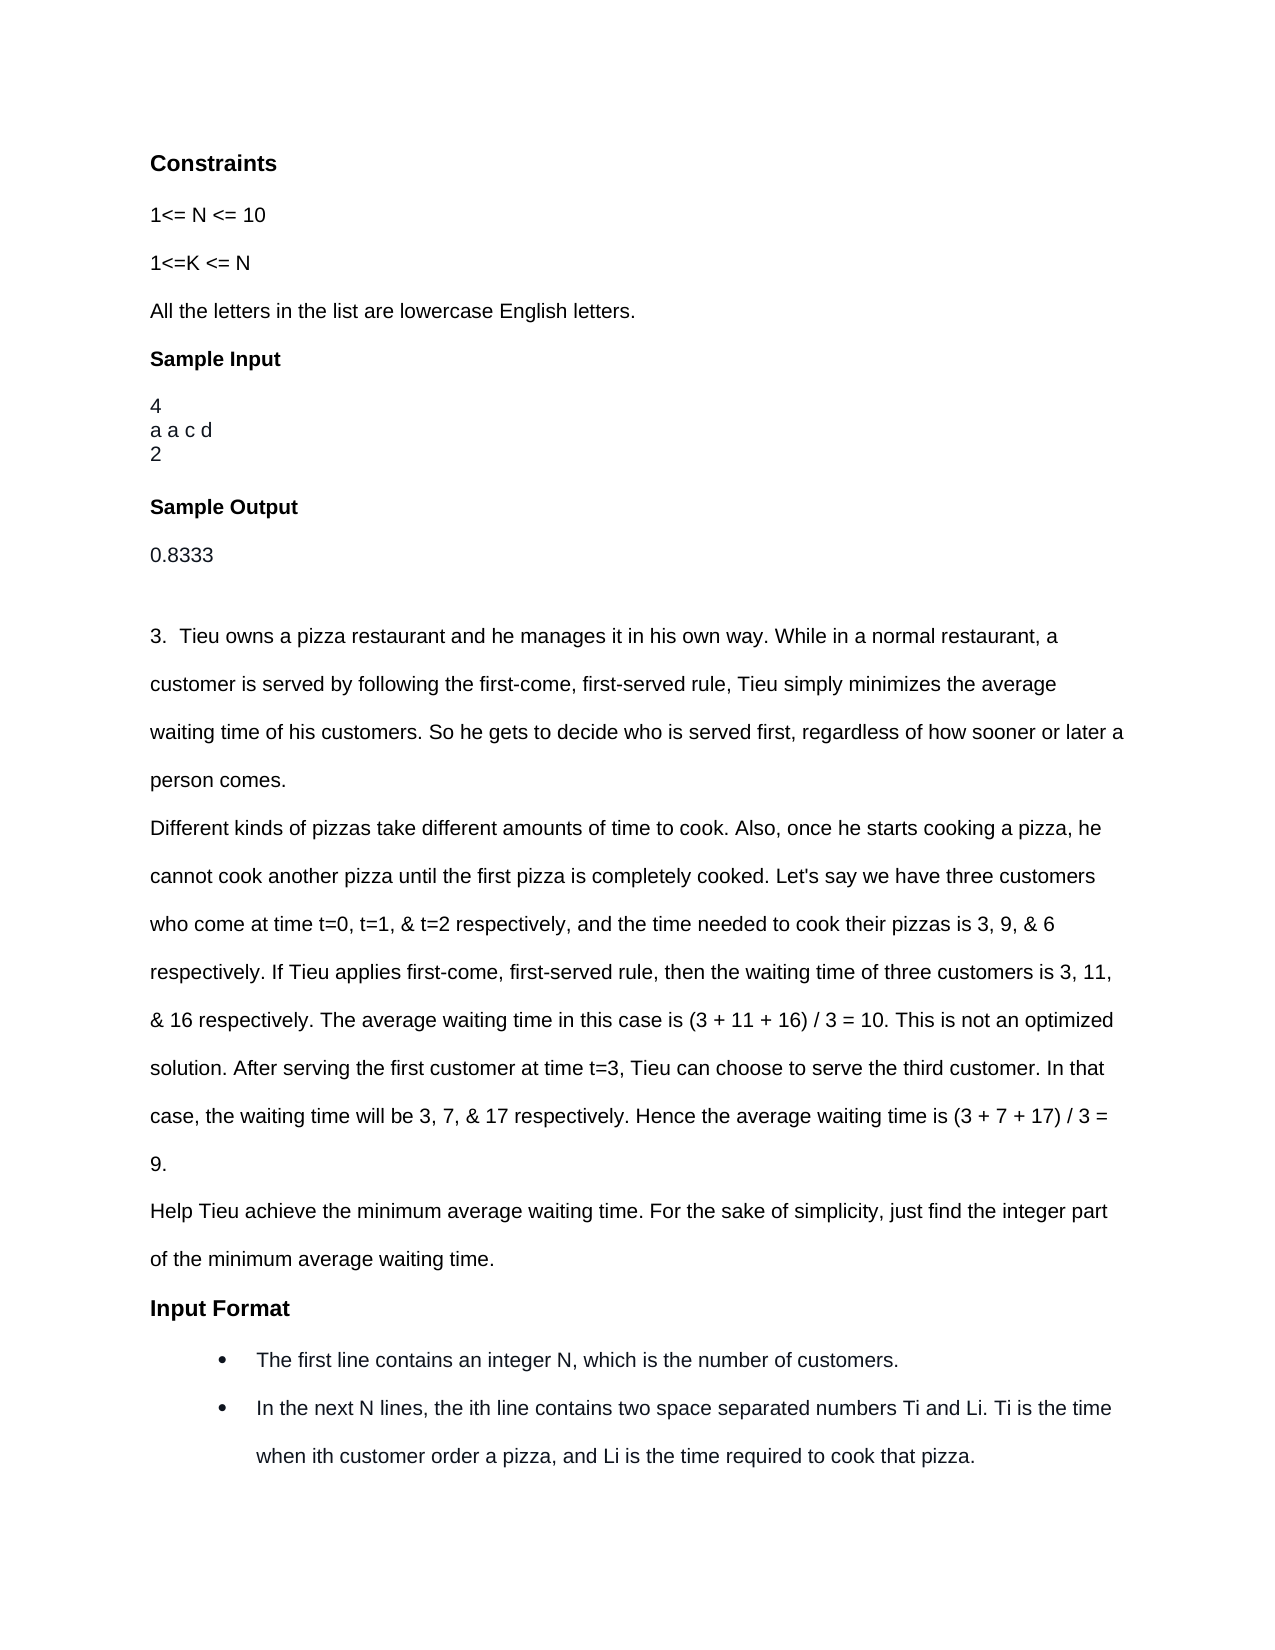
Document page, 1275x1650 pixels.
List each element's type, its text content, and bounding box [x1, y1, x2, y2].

text All the letters in the list are lowercase English letters. [150, 298, 1125, 322]
text 4 [150, 394, 1125, 418]
text 3. Tieu owns a pizza restaurant and he manages it in his own way. While in a normal restaurant, a customer is served by following the first-come, first-served rule, Tieu simply minimizes the average waiting time of his customers. So he gets to decide who is served first, regardless of how sooner or later a person comes. [150, 624, 1125, 792]
text Different kinds of pizzas take different amounts of time to cook. Also, once he starts cooking a pizza, he cannot cook another pizza until the first pizza is completely cooked. Let's say we have three customers who come at time t=0, t=1, & t=2 respectively, and the time needed to cook their pizzas is 3, 9, & 6 respectively. If Tieu applies first-come, first-served rule, then the waiting time of three customers is 3, 11, & 16 respectively. The average waiting time in this case is (3 + 11 + 16) / 3 = 10. This is not an optimized solution. After serving the first customer at time t=3, Tieu can choose to serve the third customer. In that case, the waiting time will be 3, 7, & 17 respectively. Hence the average waiting time is (3 + 7 + 17) / 3 = 9. [150, 816, 1125, 1175]
text 1<=K <= N [150, 251, 1125, 274]
text a a c d [150, 418, 1125, 442]
list The first line contains an integer N, which is the number of customers. [219, 1348, 1125, 1372]
text Sample Input [150, 346, 1125, 370]
text Input Format [150, 1295, 1125, 1322]
text Constraints [150, 150, 1125, 176]
text 2 [150, 442, 1125, 466]
text Sample Output [150, 495, 1125, 519]
list In the next N lines, the ith line contains two space separated numbers Ti and Li. Ti is the time when ith customer order a pizza, and Li is the time required to cook that pizza. [219, 1396, 1125, 1468]
text Help Tieu achieve the minimum average waiting time. For the sake of simplicity, just find the integer part of the minimum average waiting time. [150, 1199, 1125, 1271]
text 0.8333 [150, 543, 1125, 567]
text 1<= N <= 10 [150, 203, 1125, 227]
